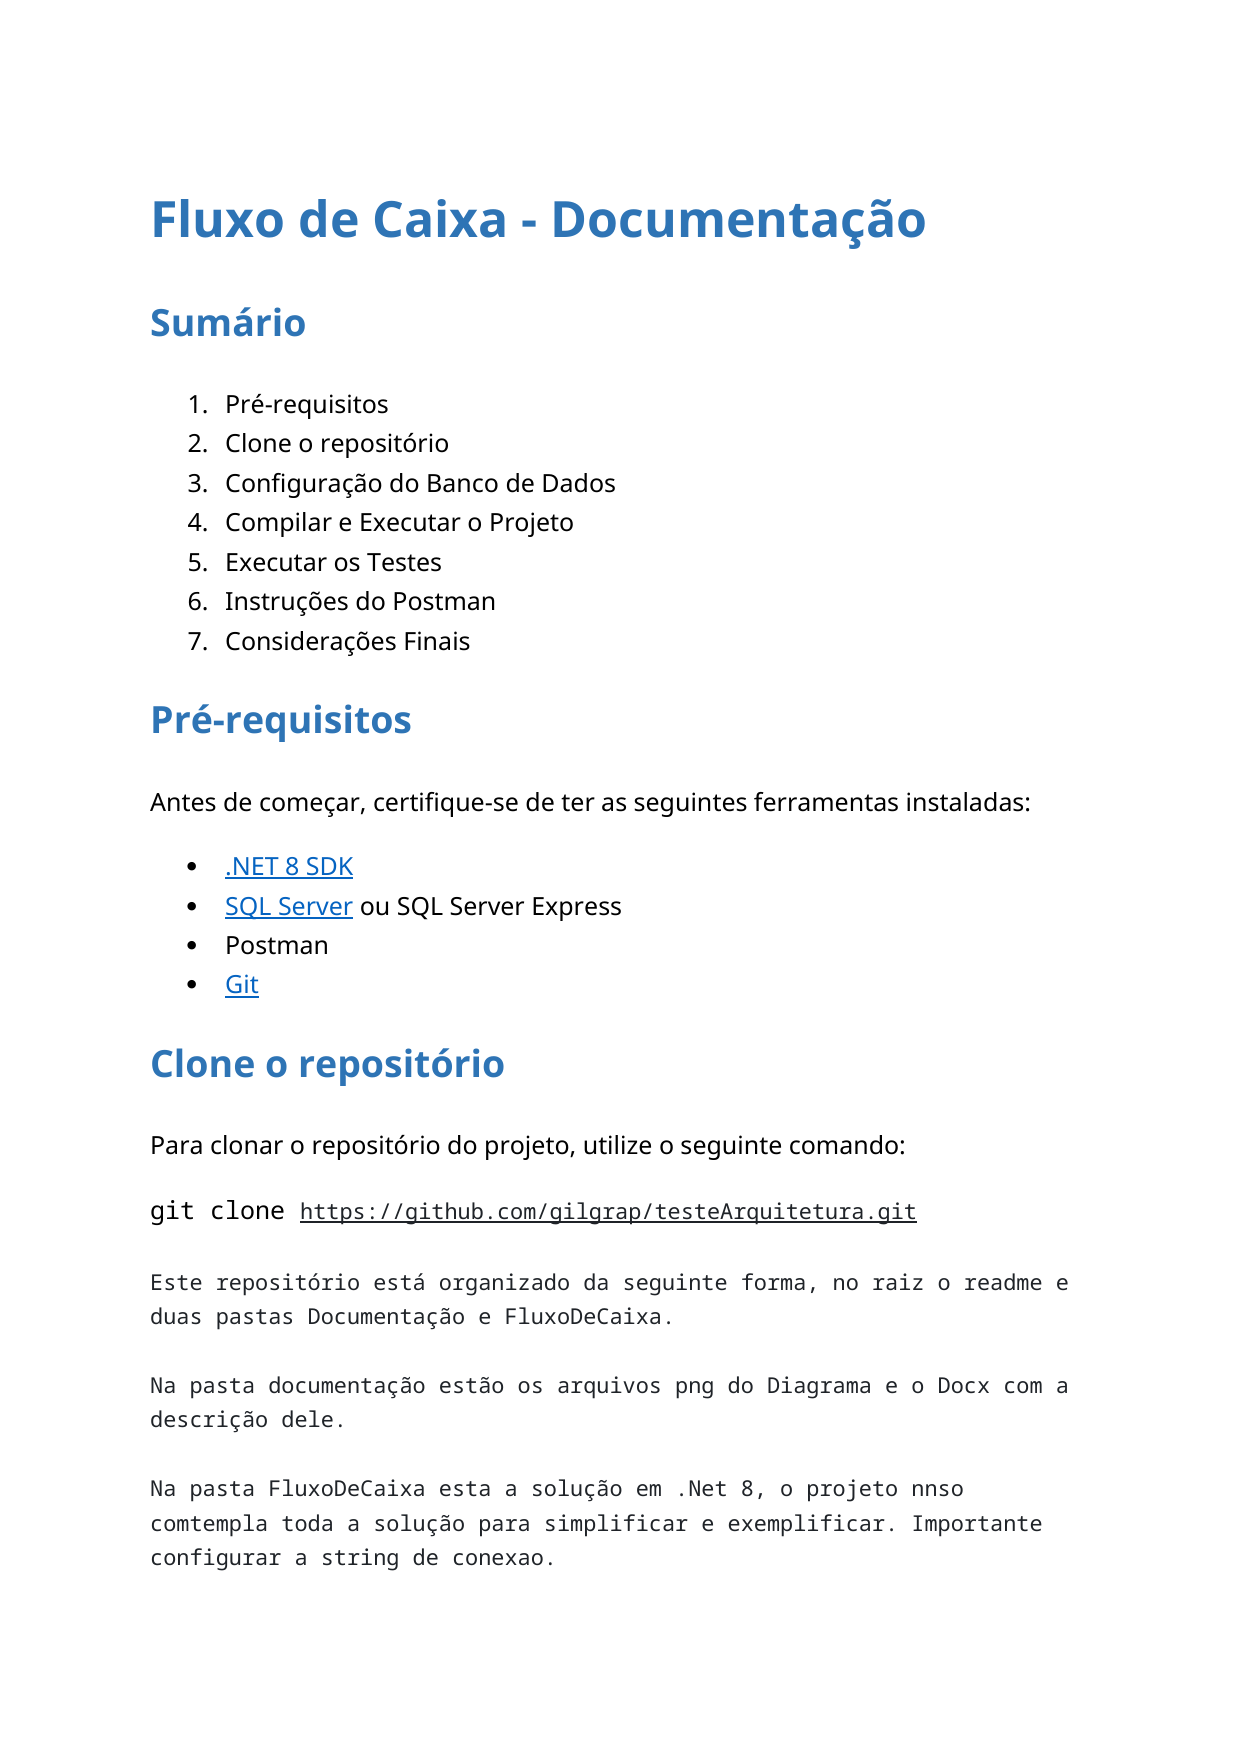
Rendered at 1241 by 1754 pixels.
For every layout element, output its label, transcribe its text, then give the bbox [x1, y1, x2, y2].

text Na pasta documentação estão os arquivos png do Diagrama e o Docx com a descrição dele. [150, 1370, 1090, 1434]
text Na pasta FluxoDeCaixa esta a solução em .Net 8, o projeto nnso comtempla toda a solução para simplificar e exemplificar. Importante configurar a string de conexao. [150, 1473, 1090, 1572]
list Instruções do Postman [187, 584, 1090, 618]
list Compilar e Executar o Projeto [187, 505, 1090, 539]
subtitle Clone o repositório [150, 1038, 1090, 1089]
list Pré-requisitos [187, 386, 1090, 420]
text Para clonar o repositório do projeto, utilize o seguinte comando: [150, 1128, 1090, 1162]
list .NET 8 SDK [187, 849, 1090, 883]
subtitle Fluxo de Caixa - Documentação [150, 183, 1090, 252]
list Considerações Finais [187, 623, 1090, 657]
text Este repositório está organizado da seguinte forma, no raiz o readme e duas pastas Documentação e FluxoDeCaixa. [150, 1266, 1090, 1331]
text Antes de começar, certifique-se de ter as seguintes ferramentas instaladas: [150, 784, 1090, 818]
list Postman [187, 928, 1090, 962]
text git clone https://github.com/gilgrap/testeArquitetura.git [150, 1192, 1090, 1227]
list Clone o repositório [187, 426, 1090, 460]
list Executar os Testes [187, 544, 1090, 578]
subtitle Sumário [150, 296, 1090, 347]
list SQL Server ou SQL Server Express [187, 888, 1090, 922]
subtitle Pré-requisitos [150, 694, 1090, 745]
list Git [187, 967, 1090, 1001]
list Configuração do Banco de Dados [187, 465, 1090, 499]
